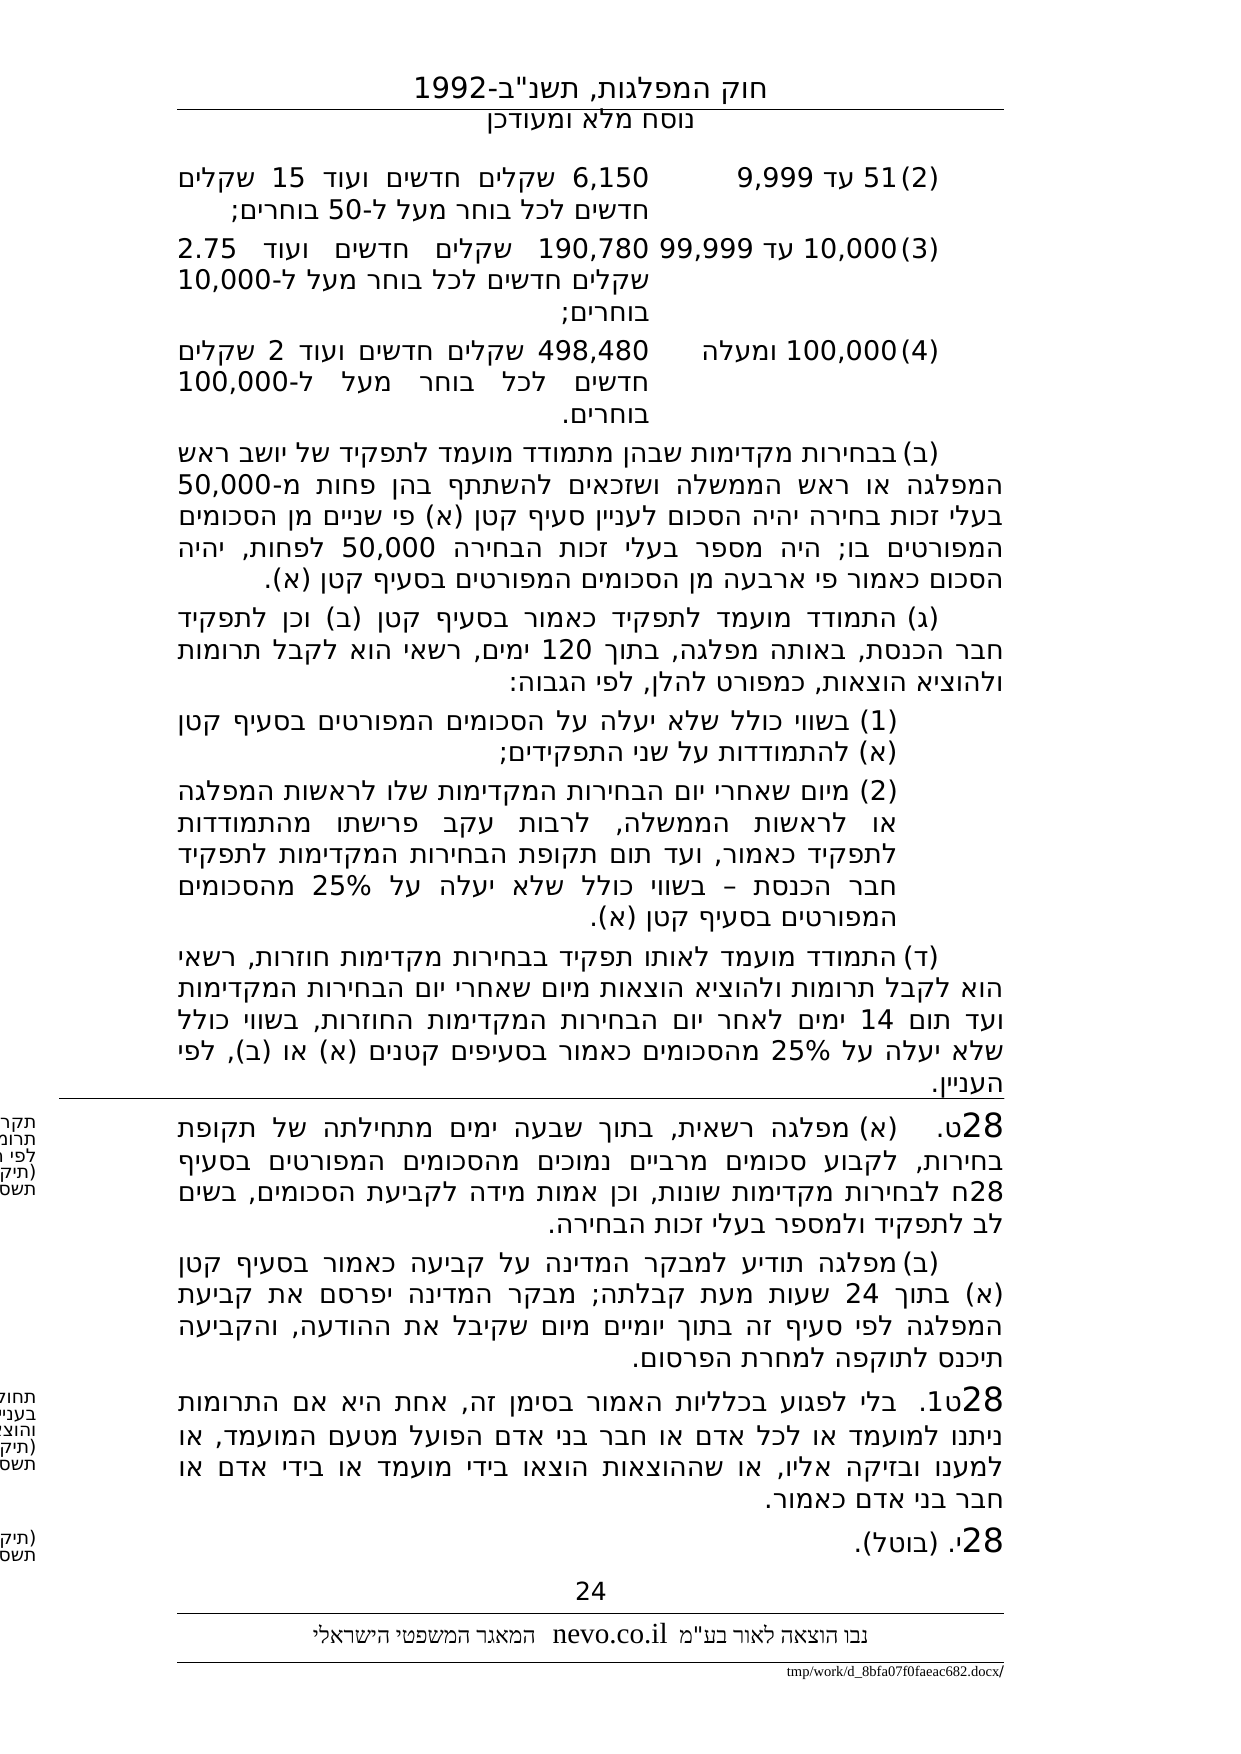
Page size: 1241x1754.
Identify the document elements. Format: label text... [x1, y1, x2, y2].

text (4) 100,000 ומעלה 498,480 שקלים חדשים ועוד 2 שקלים חדשים לכל בוחר מעל ל-100,000 בוחרים. [177, 335, 939, 430]
text (2) מיום שאחרי יום הבחירות המקדימות שלו לראשות המפלגה או לראשות הממשלה, לרבות עקב פרישתו מהתמודדות לתפקיד כאמור, ועד תום תקופת הבחירות המקדימות לתפקיד חבר הכנסת – בשווי כולל שלא יעלה על 25% מהסכומים המפורטים בסעיף קטן (א). [177, 776, 898, 933]
text 28י. (בוטל). [177, 1522, 1004, 1561]
text (ד) התמודד מועמד לאותו תפקיד בבחירות מקדימות חוזרות, רשאי הוא לקבל תרומות ולהוציא הוצאות מיום שאחרי יום הבחירות המקדימות ועד תום 14 ימים לאחר יום הבחירות המקדימות החוזרות, בשווי כולל שלא יעלה על 25% מהסכומים כאמור בסעיפים קטנים (א) או (ב), לפי העניין. [177, 941, 1004, 1098]
text 28ט. (א) מפלגה רשאית, בתוך שבעה ימים מתחילתה של תקופת בחירות, לקבוע סכומים מרביים נמוכים מהסכומים המפורטים בסעיף 28ח לבחירות מקדימות שונות, וכן אמות מידה לקביעת הסכומים, בשים לב לתפקיד ולמספר בעלי זכות הבחירה. [177, 1106, 1004, 1240]
text (ב) בבחירות מקדימות שבהן מתמודד מועמד לתפקיד של יושב ראש המפלגה או ראש הממשלה ושזכאים להשתתף בהן פחות מ-50,000 בעלי זכות בחירה יהיה הסכום לעניין סעיף קטן (א) פי שניים מן הסכומים המפורטים בו; היה מספר בעלי זכות הבחירה 50,000 לפחות, יהיה הסכום כאמור פי ארבעה מן הסכומים המפורטים בסעיף קטן (א). [177, 437, 1004, 595]
text (1) בשווי כולל שלא יעלה על הסכומים המפורטים בסעיף קטן (א) להתמודדות על שני התפקידים; [177, 705, 898, 768]
text (ג) התמודד מועמד לתפקיד כאמור בסעיף קטן (ב) וכן לתפקיד חבר הכנסת, באותה מפלגה, בתוך 120 ימים, רשאי הוא לקבל תרומות ולהוציא הוצאות, כמפורט להלן, לפי הגבוה: [177, 603, 1004, 697]
text (2) 51 עד 9,999 6,150 שקלים חדשים ועוד 15 שקלים חדשים לכל בוחר מעל ל-50 בוחרים; [177, 162, 939, 226]
text 28ט1. בלי לפגוע בכלליות האמור בסימן זה, אחת היא אם התרומות ניתנו למועמד או לכל אדם או חבר בני אדם הפועל מטעם המועמד, או למענו ובזיקה אליו, או שההוצאות הוצאו בידי מועמד או בידי אדם או חבר בני אדם כאמור. [177, 1381, 1004, 1514]
text (3) 10,000 עד 99,999 190,780 שקלים חדשים ועוד 2.75 שקלים חדשים לכל בוחר מעל ל-10,000 בוחרים; [177, 233, 939, 328]
text (ב) מפלגה תודיע למבקר המדינה על קביעה כאמור בסעיף קטן (א) בתוך 24 שעות מעת קבלתה; מבקר המדינה יפרסם את קביעת המפלגה לפי סעיף זה בתוך יומיים מיום שקיבל את ההודעה, והקביעה תיכנס לתוקפה למחרת הפרסום. [177, 1247, 1004, 1373]
